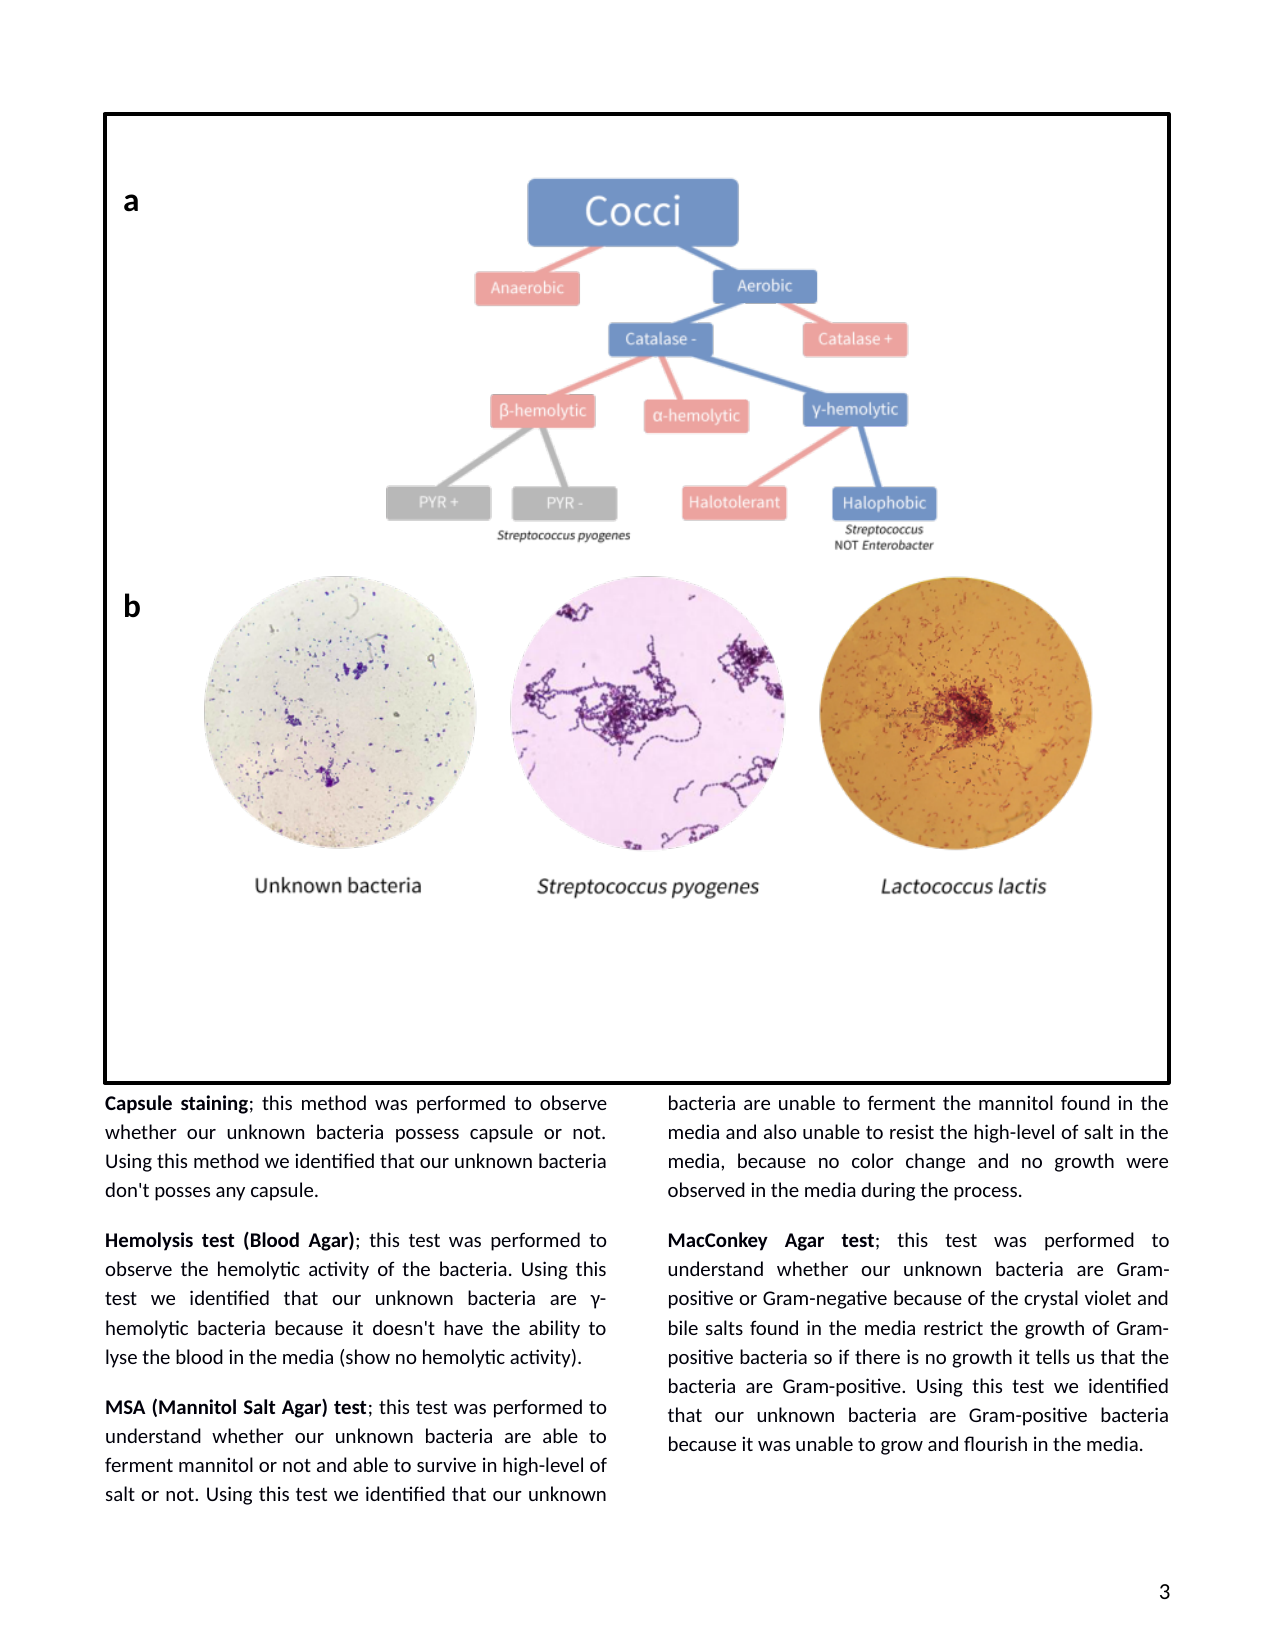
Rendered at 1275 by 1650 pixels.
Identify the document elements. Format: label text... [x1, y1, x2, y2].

text Capsule staining; this method was performed to observe whether our unknown bacteria possess capsule or not. Using this method we identified that our unknown bacteria don't posses any capsule. [105, 1085, 607, 1203]
text Hemolysis test (Blood Agar); this test was performed to observe the hemolytic activity of the bacteria. Using this test we identified that our unknown bacteria are γ-hemolytic bacteria because it doesn't have the ability to lyse the blood in the media (show no hemolytic activity). [105, 1227, 607, 1369]
picture [171, 138, 1116, 913]
text MSA (Mannitol Salt Agar) test; this test was performed to understand whether our unknown bacteria are able to ferment mannitol or not and able to survive in high-level of salt or not. Using this test we identified that our unknown bacteria are unable to ferment the mannitol found in the media and also unable to resist the high-level of salt in the media, because no color change and no growth were observed in the media during the process. [667, 1085, 1170, 1203]
text MSA (Mannitol Salt Agar) test; this test was performed to understand whether our unknown bacteria are able to ferment mannitol or not and able to survive in high-level of salt or not. Using this test we identified that our unknown bacteria are unable to ferment the mannitol found in the media and also unable to resist the high-level of salt in the media, because no color change and no growth were observed in the media during the process. [105, 1394, 607, 1507]
text MacConkey Agar test; this test was performed to understand whether our unknown bacteria are Gram-positive or Gram-negative because of the crystal violet and bile salts found in the media restrict the growth of Gram-positive bacteria so if there is no growth it tells us that the bacteria are Gram-positive. Using this test we identified that our unknown bacteria are Gram-positive bacteria because it was unable to grow and flourish in the media. [667, 1227, 1170, 1457]
